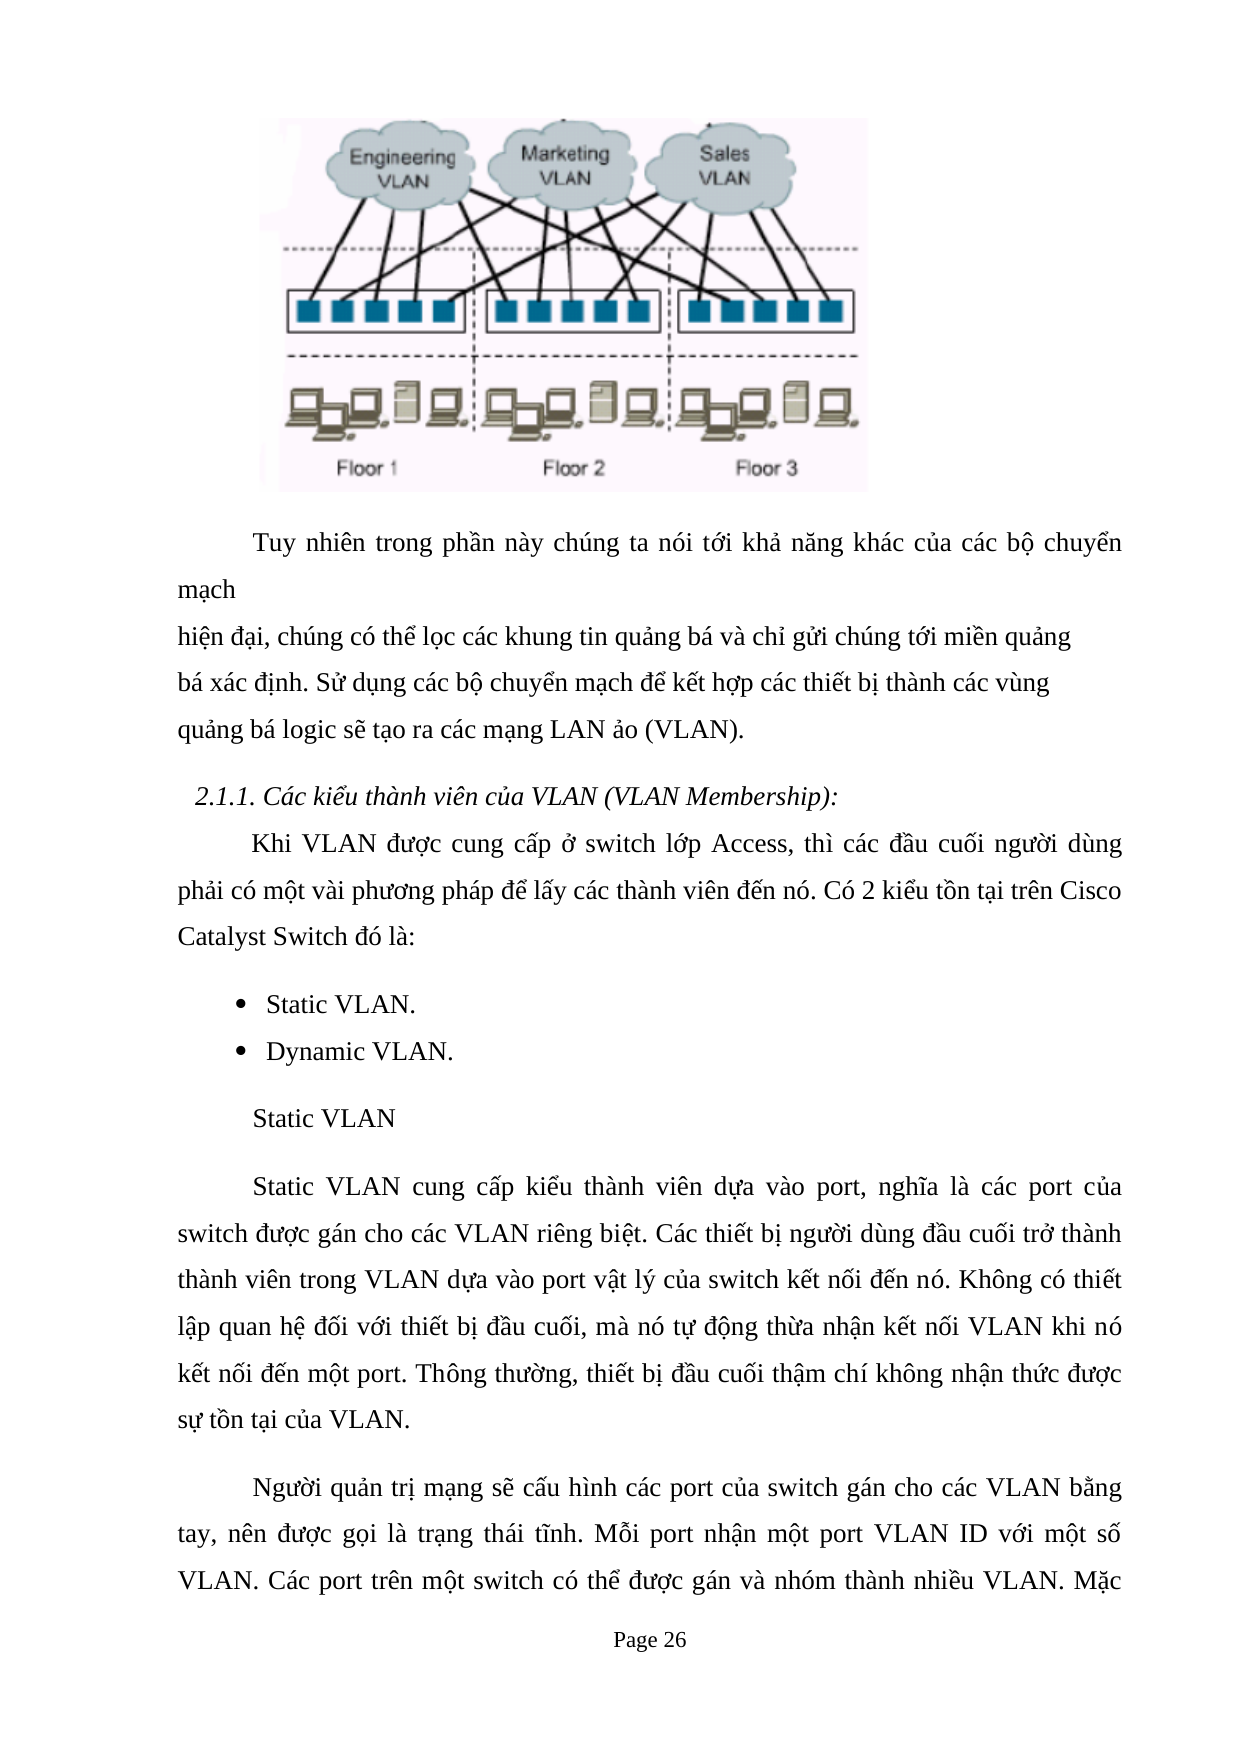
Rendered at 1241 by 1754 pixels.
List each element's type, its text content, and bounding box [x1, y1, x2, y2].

picture [252, 118, 870, 492]
list Static VLAN. [236, 988, 1122, 1019]
text Static VLAN cung cấp kiểu thành viên dựa vào port, nghĩa là các port của switch được gán cho các VLAN riêng biệt. Các thiết bị người dùng đầu cuối trở thành thành viên trong VLAN dựa vào port vật lý của switch kết nối đến nó. Không có thiết lập quan hệ đối với thiết bị đầu cuối, mà nó tự động thừa nhận kết nối VLAN khi nó kết nối đến một port. Thông thường, thiết bị đầu cuối thậm chí không nhận thức được sự tồn tại của VLAN. [177, 1170, 1122, 1434]
text quảng bá logic sẽ tạo ra các mạng LAN ảo (VLAN). [177, 713, 1122, 744]
text hiện đại, chúng có thể lọc các khung tin quảng bá và chỉ gửi chúng tới miền quảng [177, 620, 1122, 651]
text Tuy nhiên trong phần này chúng ta nói tới khả năng khác của các bộ chuyển mạch [177, 526, 1122, 604]
text 2.1.1. Các kiểu thành viên của VLAN (VLAN Membership): [195, 781, 1122, 812]
text bá xác định. Sử dụng các bộ chuyển mạch để kết hợp các thiết bị thành các vùng [177, 666, 1122, 697]
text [177, 1471, 1122, 1595]
text Static VLAN [177, 1103, 1122, 1134]
list Dynamic VLAN. [236, 1035, 1122, 1066]
text Khi VLAN được cung cấp ở switch lớp Access, thì các đầu cuối người dùng phải có một vài phương pháp để lấy các thành viên đến nó. Có 2 kiểu tồn tại trên Cisco Catalyst Switch đó là: [177, 827, 1122, 952]
